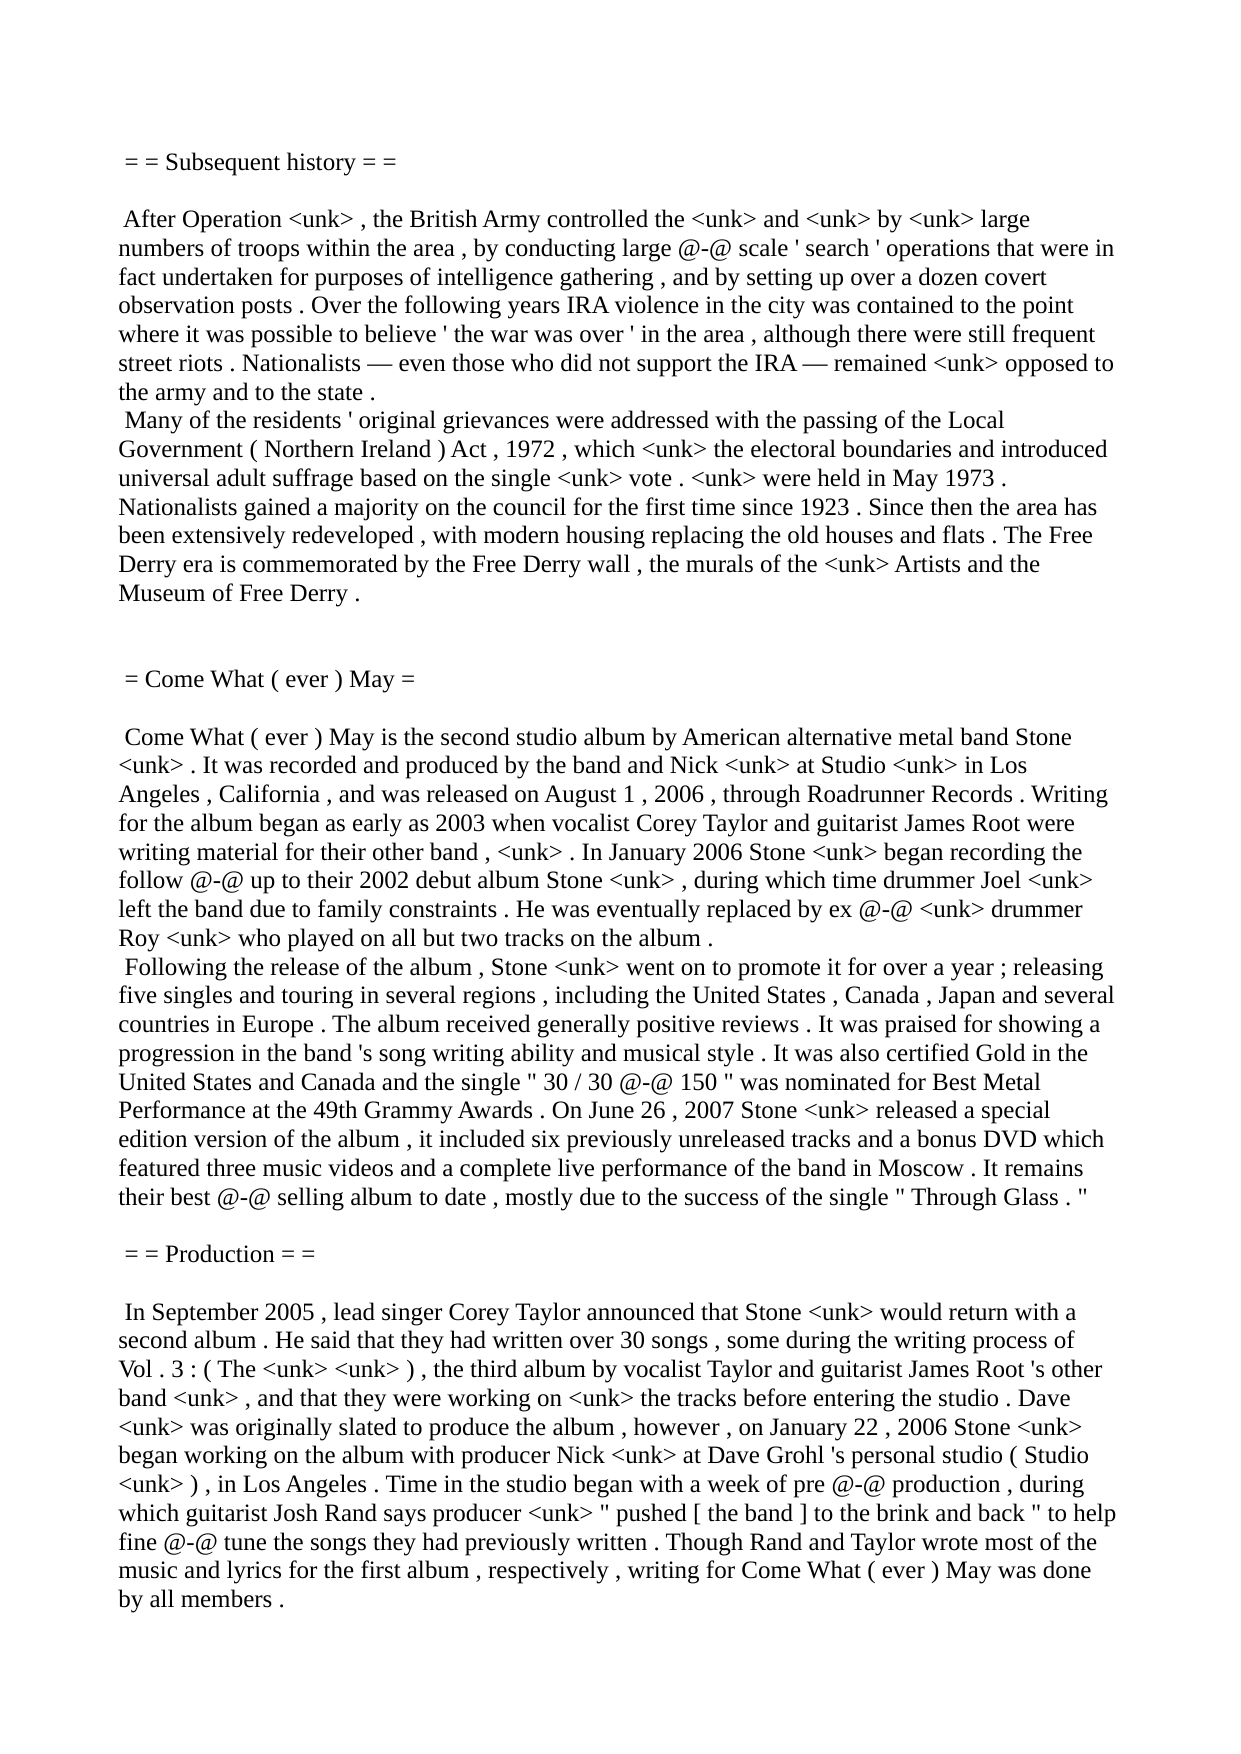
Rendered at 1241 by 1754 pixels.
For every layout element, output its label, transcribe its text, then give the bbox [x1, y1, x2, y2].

text In September 2005 , lead singer Corey Taylor announced that Stone <unk> would return with a second album . He said that they had written over 30 songs , some during the writing process of Vol . 3 : ( The <unk> <unk> ) , the third album by vocalist Taylor and guitarist James Root 's other band <unk> , and that they were working on <unk> the tracks before entering the studio . Dave <unk> was originally slated to produce the album , however , on January 22 , 2006 Stone <unk> began working on the album with producer Nick <unk> at Dave Grohl 's personal studio ( Studio <unk> ) , in Los Angeles . Time in the studio began with a week of pre @-@ production , during which guitarist Josh Rand says producer <unk> " pushed [ the band ] to the brink and back " to help fine @-@ tune the songs they had previously written . Though Rand and Taylor wrote most of the music and lyrics for the first album , respectively , writing for Come What ( ever ) May was done by all members . [118, 1297, 1122, 1613]
text Following the release of the album , Stone <unk> went on to promote it for over a year ; releasing five singles and touring in several regions , including the United States , Canada , Japan and several countries in Europe . The album received generally positive reviews . It was praised for showing a progression in the band 's song writing ability and musical style . It was also certified Gold in the United States and Canada and the single " 30 / 30 @-@ 150 " was nominated for Best Metal Performance at the 49th Grammy Awards . On June 26 , 2007 Stone <unk> released a special edition version of the album , it included six previously unreleased tracks and a bonus DVD which featured three music videos and a complete live performance of the band in Moscow . It remains their best @-@ selling album to date , mostly due to the success of the single " Through Glass . " [118, 952, 1122, 1211]
text After Operation <unk> , the British Army controlled the <unk> and <unk> by <unk> large numbers of troops within the area , by conducting large @-@ scale ' search ' operations that were in fact undertaken for purposes of intelligence gathering , and by setting up over a dozen covert observation posts . Over the following years IRA violence in the city was contained to the point where it was possible to believe ' the war was over ' in the area , although there were still frequent street riots . Nationalists — even those who did not support the IRA — remained <unk> opposed to the army and to the state . [118, 204, 1122, 406]
text Many of the residents ' original grievances were addressed with the passing of the Local Government ( Northern Ireland ) Act , 1972 , which <unk> the electoral boundaries and introduced universal adult suffrage based on the single <unk> vote . <unk> were held in May 1973 . Nationalists gained a majority on the council for the first time since 1923 . Since then the area has been extensively redeveloped , with modern housing replacing the old houses and flats . The Free Derry era is commemorated by the Free Derry wall , the murals of the <unk> Artists and the Museum of Free Derry . [118, 406, 1122, 607]
text = = Subsequent history = = [118, 147, 1122, 176]
text = Come What ( ever ) May = [118, 664, 1122, 693]
text = = Production = = [118, 1239, 1122, 1268]
text Come What ( ever ) May is the second studio album by American alternative metal band Stone <unk> . It was recorded and produced by the band and Nick <unk> at Studio <unk> in Los Angeles , California , and was released on August 1 , 2006 , through Roadrunner Records . Writing for the album began as early as 2003 when vocalist Corey Taylor and guitarist James Root were writing material for their other band , <unk> . In January 2006 Stone <unk> began recording the follow @-@ up to their 2002 debut album Stone <unk> , during which time drummer Joel <unk> left the band due to family constraints . He was eventually replaced by ex @-@ <unk> drummer Roy <unk> who played on all but two tracks on the album . [118, 722, 1122, 952]
